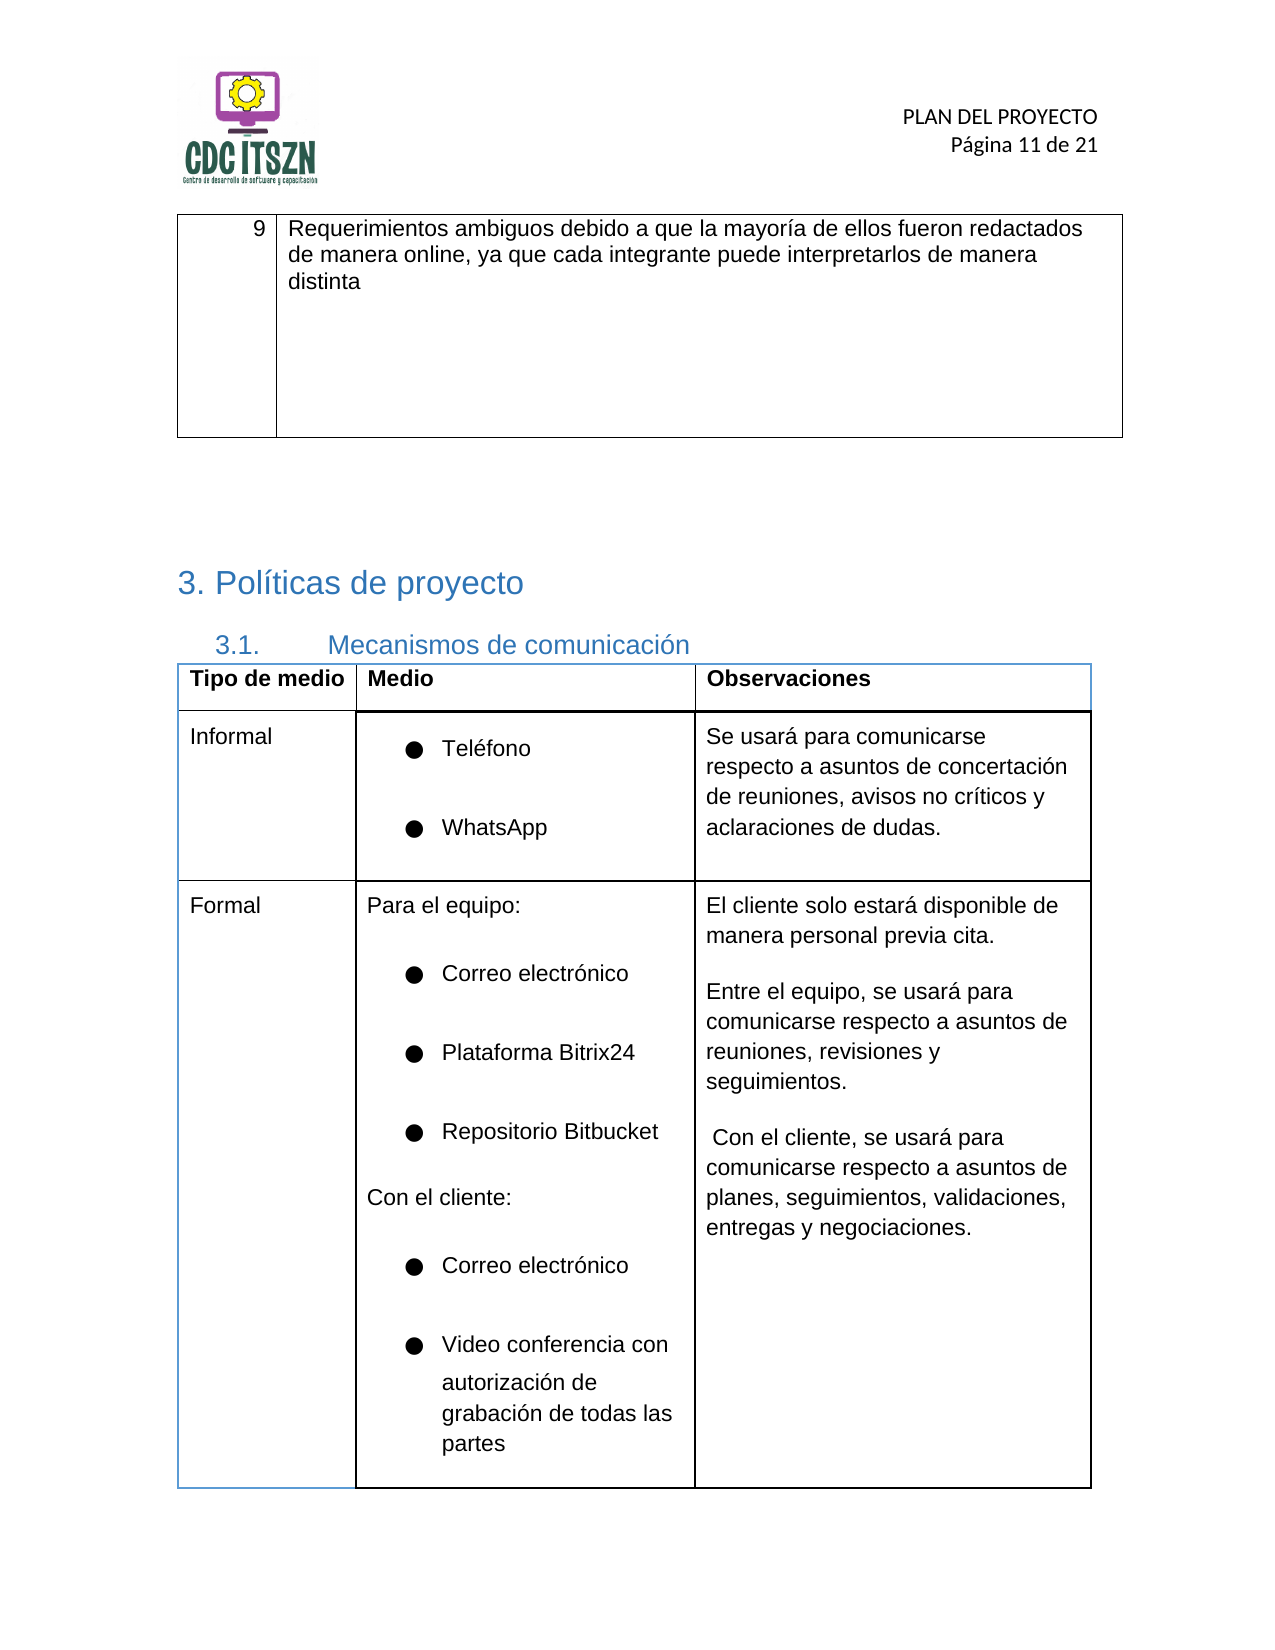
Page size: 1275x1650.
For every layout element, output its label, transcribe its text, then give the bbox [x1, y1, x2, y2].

table_header Medio [357, 665, 695, 710]
subtitle Mecanismos de comunicación [215, 629, 1098, 661]
table_cell Se usará para comunicarse respecto a asuntos de concertación de reuniones, avisos no críticos y aclaraciones de dudas. [696, 713, 1090, 880]
table_cell El cliente solo estará disponible de manera personal previa cita. Entre el equipo, se usará para comunicarse respecto a asuntos de reuniones, revisiones y seguimientos. Con el cliente, se usará para comunicarse respecto a asuntos de planes, seguimientos, validaciones, entregas y negociaciones. [696, 882, 1090, 1487]
table_cell Requerimientos ambiguos debido a que la mayoría de ellos fueron redactados de manera online, ya que cada integrante puede interpretarlos de manera distinta [277, 215, 1122, 437]
table_header Tipo de medio [179, 665, 356, 710]
table_cell Informal [179, 711, 355, 880]
subtitle Políticas de proyecto [177, 563, 1098, 601]
table_cell Teléfono WhatsApp [357, 713, 694, 880]
picture [177, 56, 320, 189]
table_header Observaciones [696, 665, 1090, 710]
table_cell 9 [178, 215, 276, 437]
table_cell Para el equipo: Correo electrónico Plataforma Bitrix24 Repositorio Bitbucket Con el cliente: Correo electrónico Video conferencia con autorización de grabación de todas las partes [357, 882, 694, 1487]
table_cell Formal [179, 881, 355, 1487]
